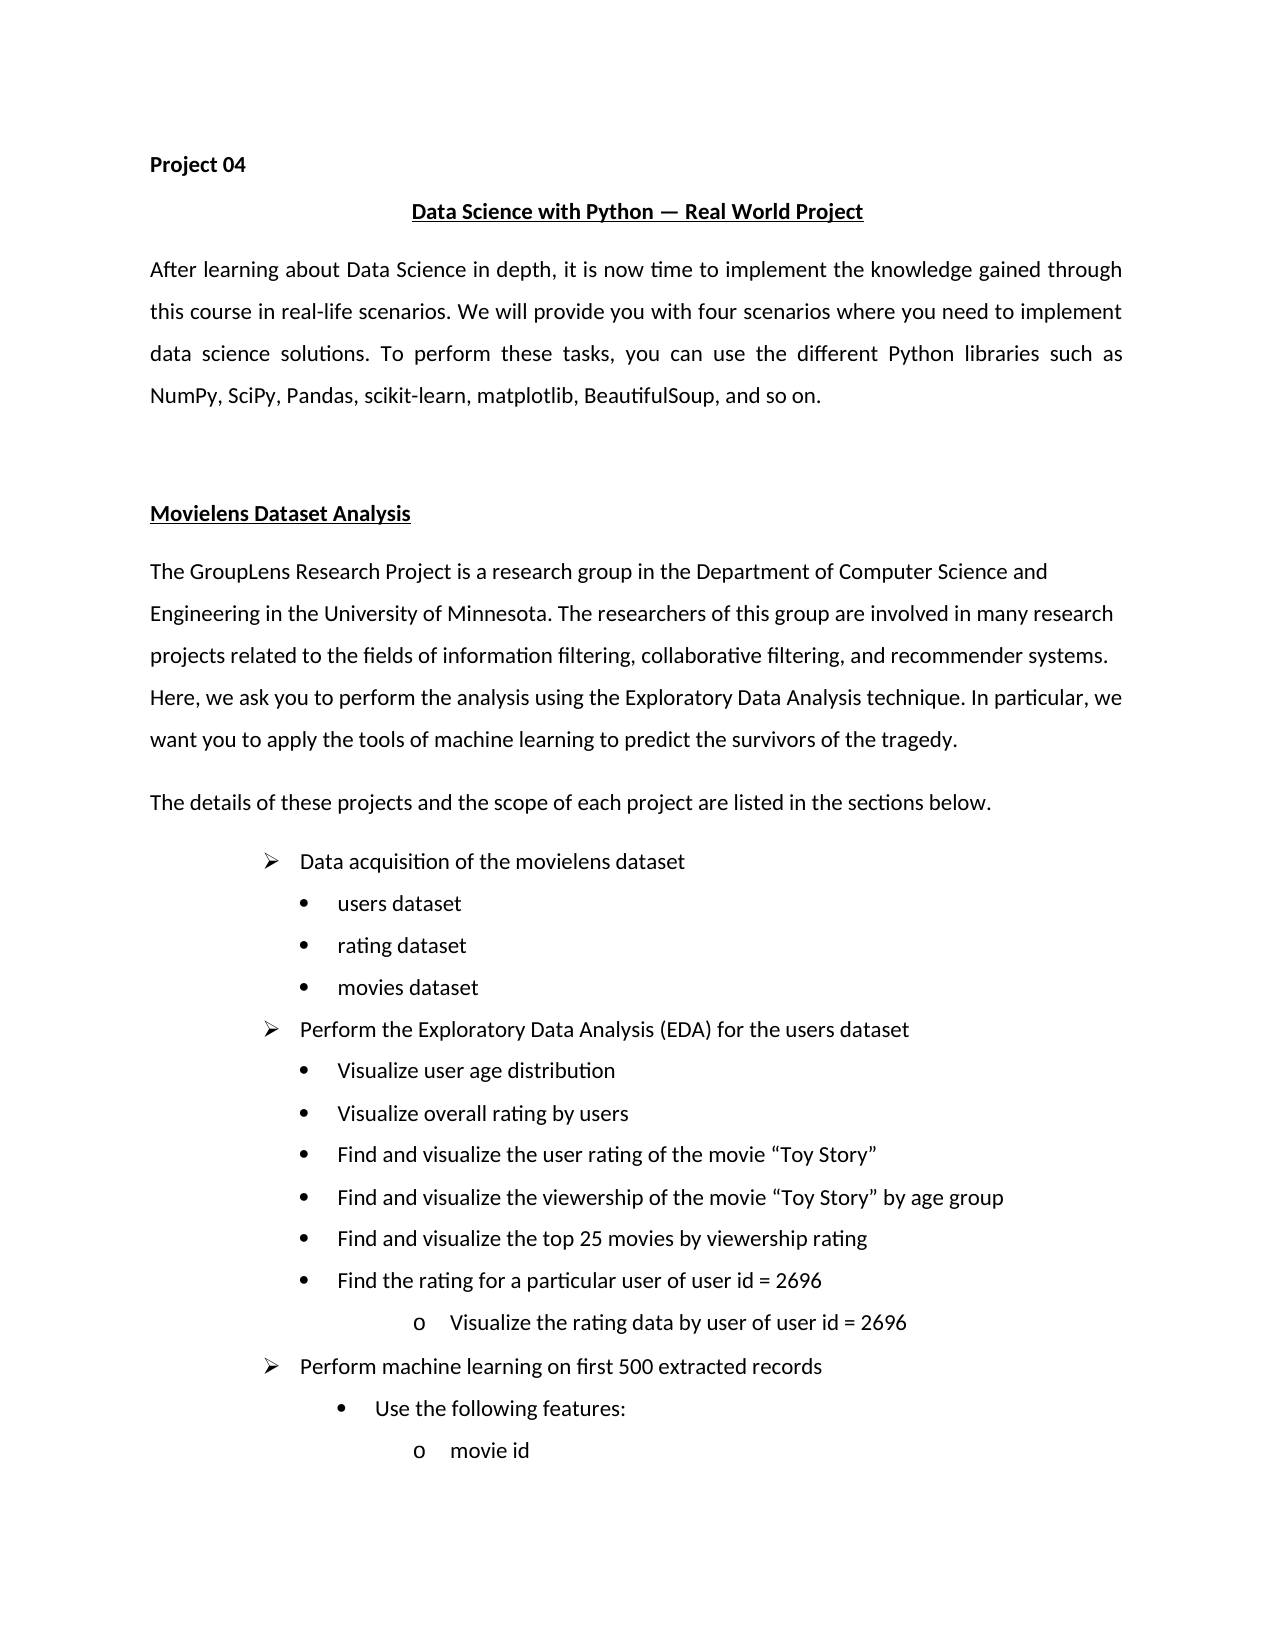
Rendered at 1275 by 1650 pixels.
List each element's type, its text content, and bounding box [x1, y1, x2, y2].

list Find and visualize the top 25 movies by viewership rating [300, 1224, 1125, 1253]
list Visualize overall rating by users [300, 1099, 1125, 1127]
text Data Science with Python — Real World Project [150, 197, 1125, 225]
list Find and visualize the user rating of the movie “Toy Story” [300, 1141, 1125, 1169]
list rating dataset [300, 931, 1125, 959]
list movies dataset [300, 973, 1125, 1001]
list Data acquisition of the movielens dataset [262, 847, 1125, 875]
list The GroupLens Research Project is a research group in the Department of Computer Science and Engineering in the University of Minnesota. The researchers of this group are involved in many research projects related to the fields of information filtering, collaborative filtering, and recommender systems. Here, we ask you to perform the analysis using the Exploratory Data Analysis technique. In particular, we want you to apply the tools of machine learning to predict the survivors of the tragedy. [150, 557, 1125, 753]
list users dataset [300, 889, 1125, 917]
text After learning about Data Science in depth, it is now time to implement the knowledge gained through this course in real-life scenarios. We will provide you with four scenarios where you need to implement data science solutions. To perform these tasks, you can use the different Python libraries such as NumPy, SciPy, Pandas, scikit-learn, matplotlib, BeautifulSoup, and so on. [150, 256, 1125, 409]
list Visualize the rating data by user of user id = 2696 [412, 1308, 1125, 1338]
list Visualize user age distribution [300, 1057, 1125, 1085]
list Perform machine learning on first 500 extracted records [262, 1352, 1125, 1380]
list Find the rating for a particular user of user id = 2696 [300, 1267, 1125, 1294]
list movie id [412, 1436, 1125, 1465]
list Find and visualize the viewership of the movie “Toy Story” by age group [300, 1183, 1125, 1211]
list Perform the Exploratory Data Analysis (EDA) for the users dataset [262, 1015, 1125, 1043]
text The details of these projects and the scope of each project are listed in the sections below. [150, 788, 1125, 816]
text Movielens Dataset Analysis [150, 499, 1125, 527]
text Project 04 [150, 150, 1125, 178]
list Use the following features: [337, 1394, 1125, 1422]
